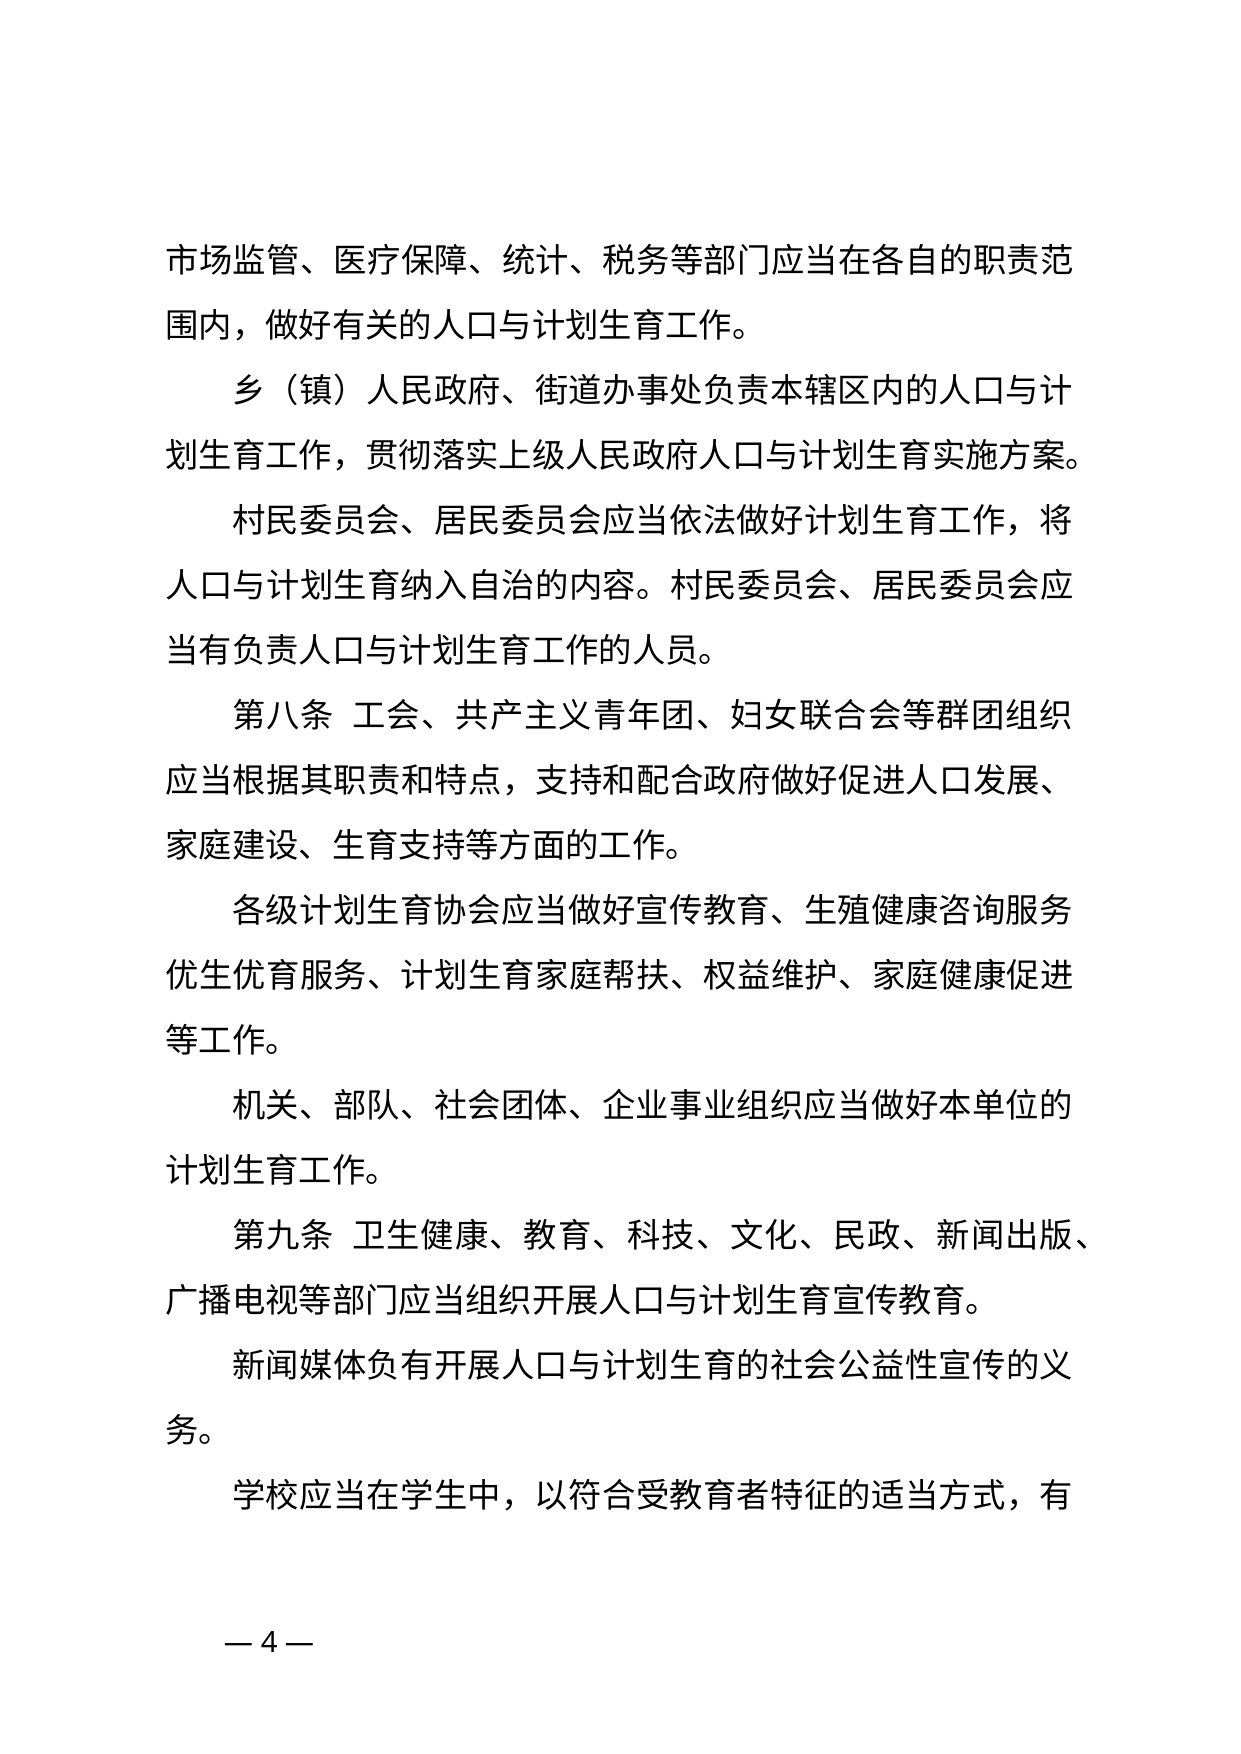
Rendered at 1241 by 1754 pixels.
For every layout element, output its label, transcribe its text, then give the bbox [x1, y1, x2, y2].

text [165, 1461, 1075, 1526]
text 各级计划生育协会应当做好宣传教育、生殖健康咨询服务、优生优育服务、计划生育家庭帮扶、权益维护、家庭健康促进等工作。 [165, 876, 1075, 1071]
text 第八条 工会、共产主义青年团、妇女联合会等群团组织应当根据其职责和特点，支持和配合政府做好促进人口发展、家庭建设、生育支持等方面的工作。 [165, 681, 1075, 876]
text 乡（镇）人民政府、街道办事处负责本辖区内的人口与计划生育工作，贯彻落实上级人民政府人口与计划生育实施方案。 [165, 356, 1075, 486]
text 新闻媒体负有开展人口与计划生育的社会公益性宣传的义务。 [165, 1331, 1075, 1461]
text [165, 226, 1075, 356]
text 第九条 卫生健康、教育、科技、文化、民政、新闻出版、广播电视等部门应当组织开展人口与计划生育宣传教育。 [165, 1201, 1075, 1331]
text 机关、部队、社会团体、企业事业组织应当做好本单位的计划生育工作。 [165, 1071, 1075, 1201]
text 村民委员会、居民委员会应当依法做好计划生育工作，将人口与计划生育纳入自治的内容。村民委员会、居民委员会应当有负责人口与计划生育工作的人员。 [165, 486, 1075, 681]
